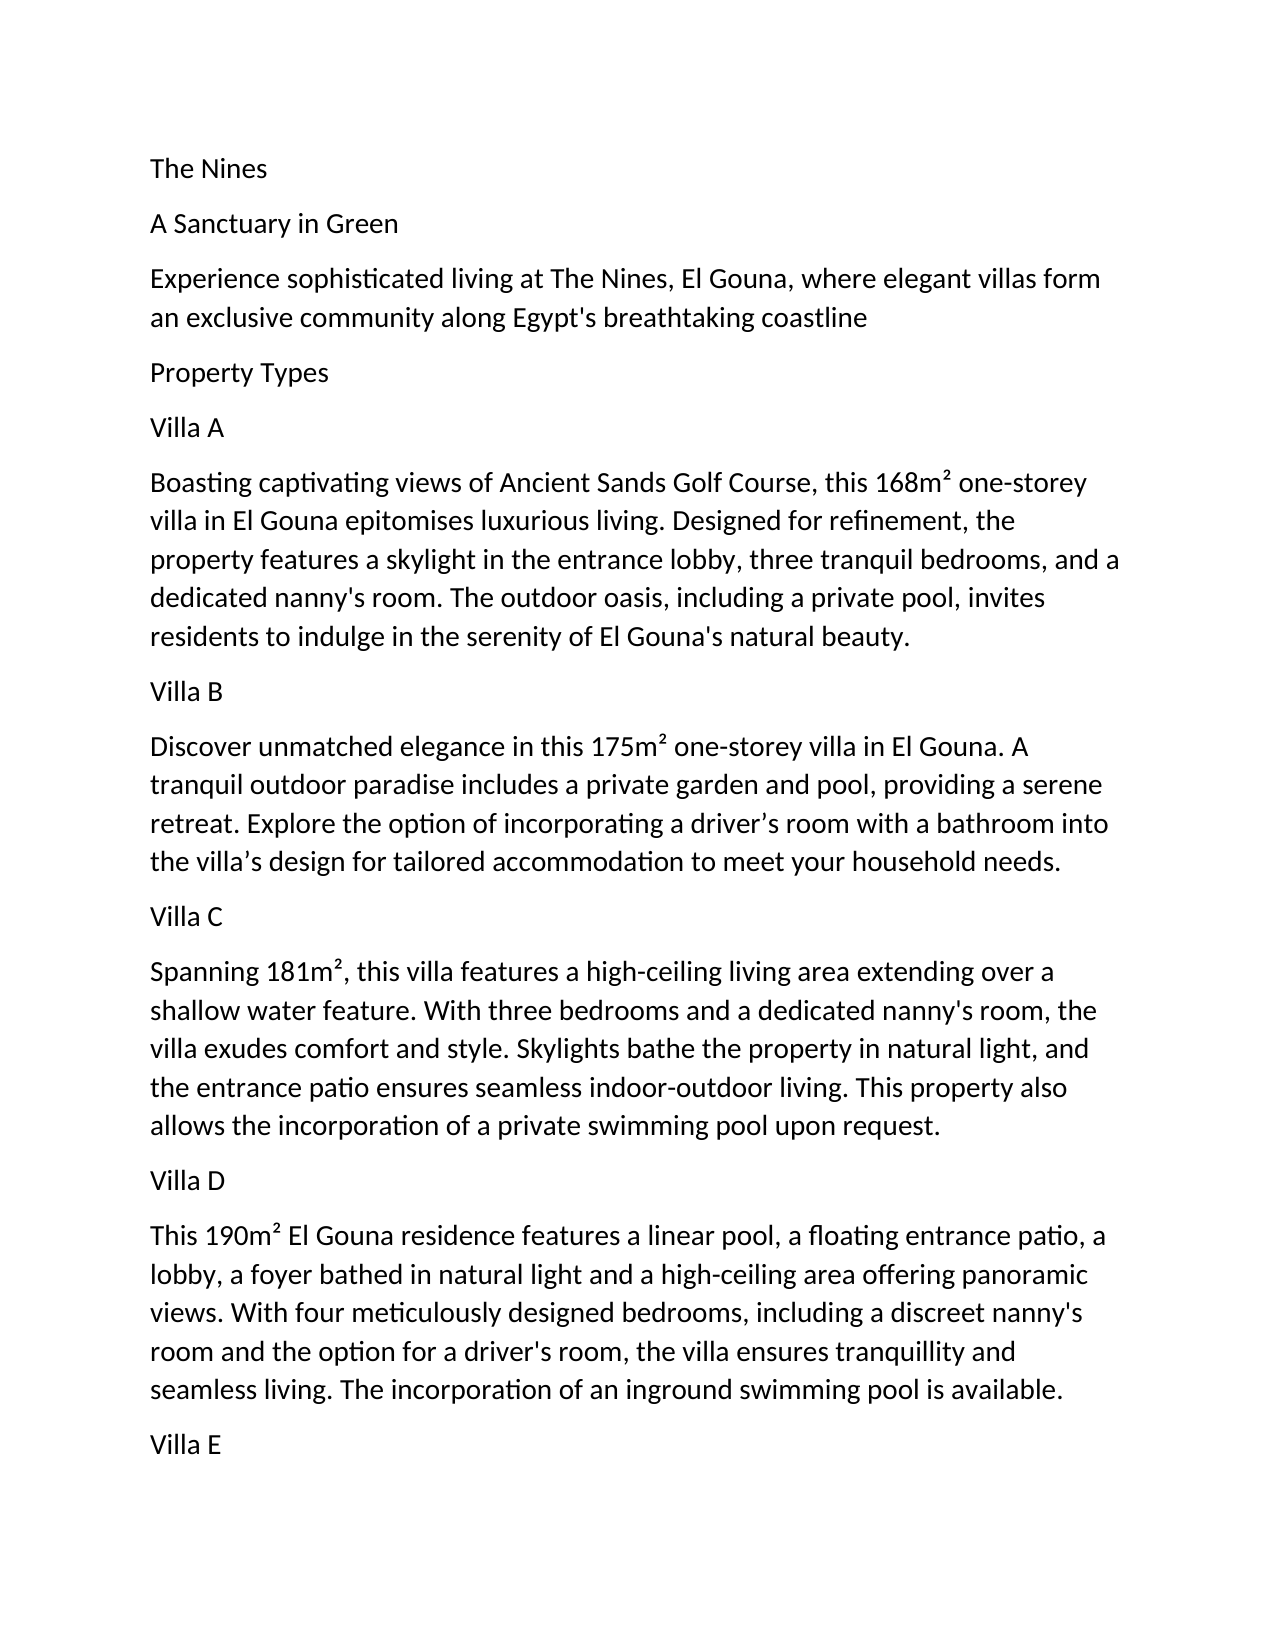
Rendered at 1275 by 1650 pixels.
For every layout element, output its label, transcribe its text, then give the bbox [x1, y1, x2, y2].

text Villa A [150, 409, 1125, 444]
text Villa C [150, 898, 1125, 934]
text The Nines [150, 150, 1125, 186]
text Spanning 181m², this villa features a high-ceiling living area extending over a shallow water feature. With three bedrooms and a dedicated nanny's room, the villa exudes comfort and style. Skylights bathe the property in natural light, and the entrance patio ensures seamless indoor-outdoor living. This property also allows the incorporation of a private swimming pool upon request. [150, 953, 1125, 1143]
text Villa B [150, 673, 1125, 708]
text Experience sophisticated living at The Nines, El Gouna, where elegant villas form an exclusive community along Egypt's breathtaking coastline [150, 260, 1125, 334]
text Discover unmatched elegance in this 175m² one-storey villa in El Gouna. A tranquil outdoor paradise includes a private garden and pool, providing a serene retreat. Explore the option of incorporating a driver’s room with a bathroom into the villa’s design for tailored accommodation to meet your household needs. [150, 728, 1125, 879]
text This 190m² El Gouna residence features a linear pool, a floating entrance patio, a lobby, a foyer bathed in natural light and a high-ceiling area offering panoramic views. With four meticulously designed bedrooms, including a discreet nanny's room and the option for a driver's room, the villa ensures tranquillity and seamless living. The incorporation of an inground swimming pool is available. [150, 1217, 1125, 1407]
text Property Types [150, 354, 1125, 389]
text Boasting captivating views of Ancient Sands Golf Course, this 168m² one-storey villa in El Gouna epitomises luxurious living. Designed for refinement, the property features a skylight in the entrance lobby, three tranquil bedrooms, and a dedicated nanny's room. The outdoor oasis, including a private pool, invites residents to indulge in the serenity of El Gouna's natural beauty. [150, 464, 1125, 653]
text Villa E [150, 1426, 1125, 1462]
text A Sanctuary in Green [150, 205, 1125, 241]
text Villa D [150, 1162, 1125, 1198]
